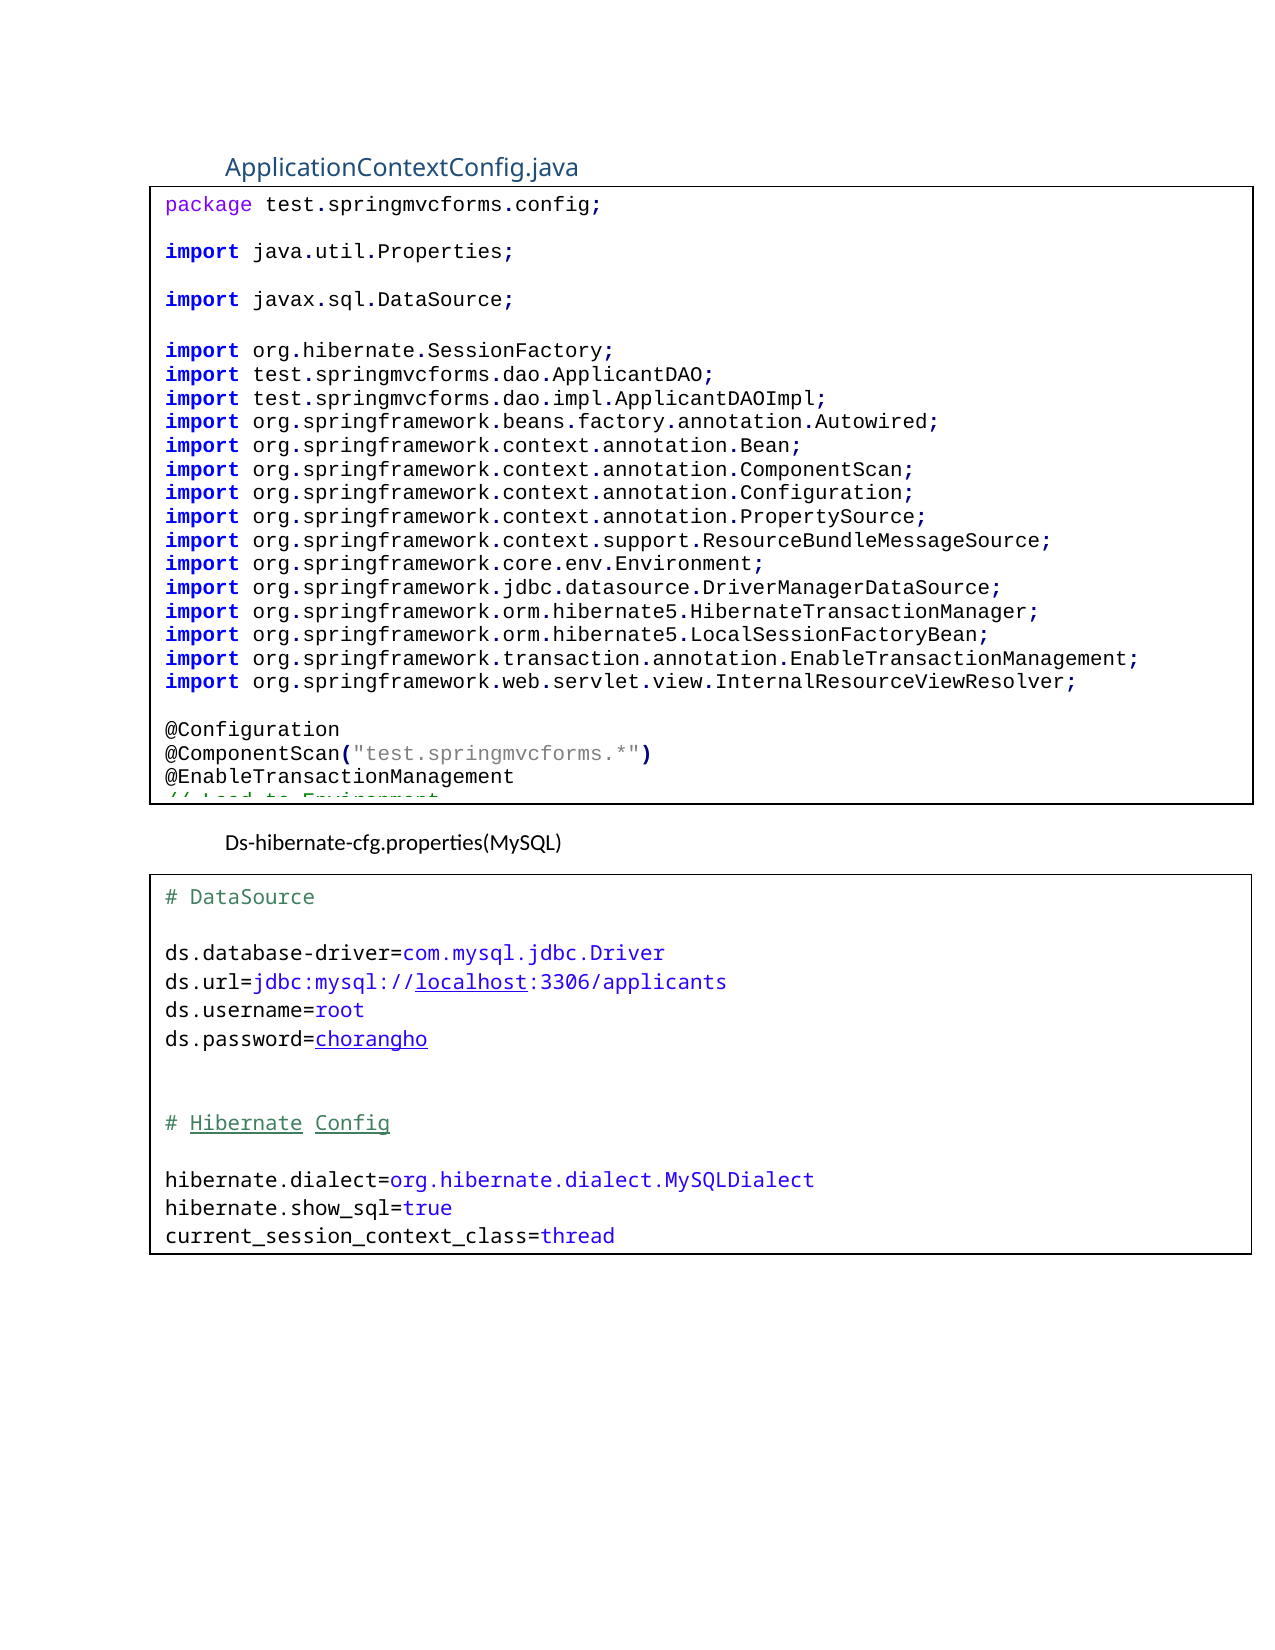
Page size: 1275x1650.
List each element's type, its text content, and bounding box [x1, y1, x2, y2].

text Ds-hibernate-cfg.properties(MySQL) [150, 828, 1125, 856]
subtitle ApplicationContextConfig.java [150, 150, 1125, 184]
